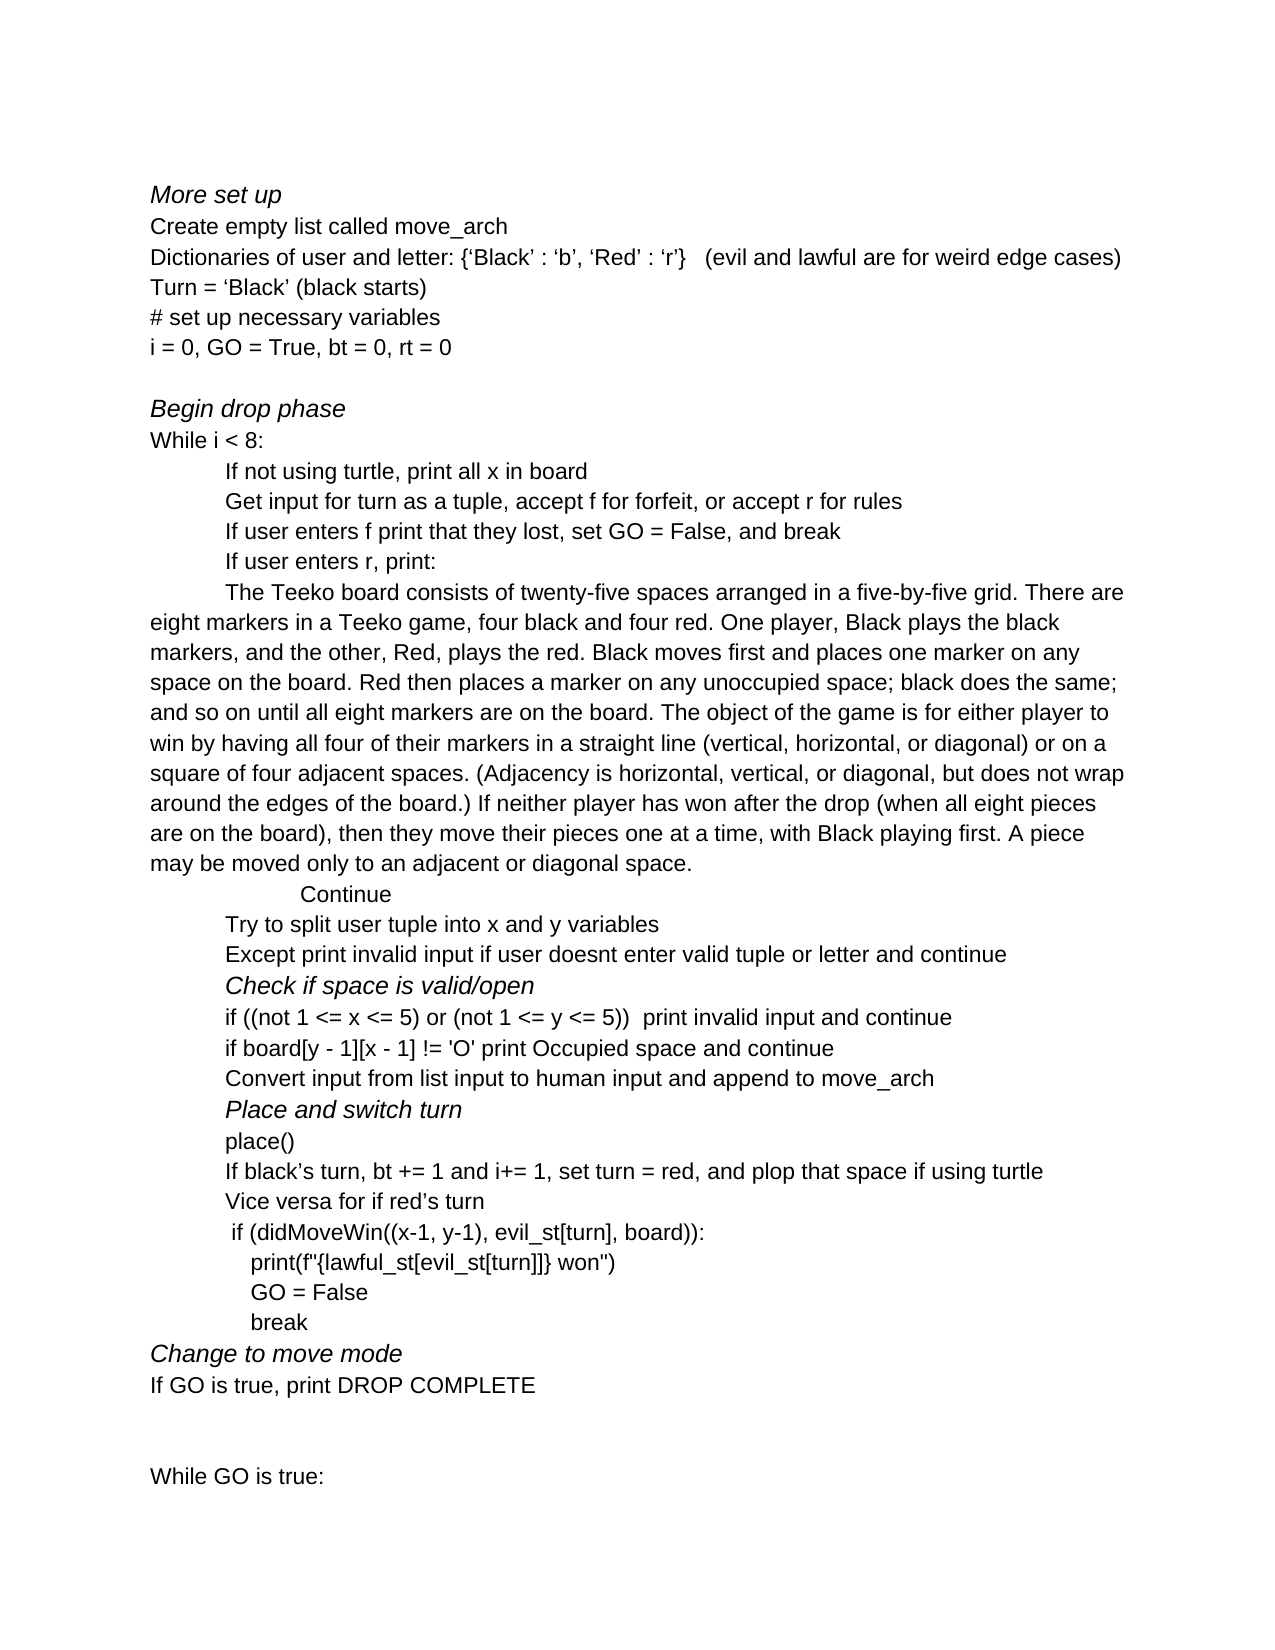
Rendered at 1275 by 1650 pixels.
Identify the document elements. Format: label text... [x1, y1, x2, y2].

text If GO is true, print DROP COMPLETE [150, 1372, 1125, 1399]
text If user enters f print that they lost, set GO = False, and break [150, 518, 1125, 544]
text If black’s turn, bt += 1 and i+= 1, set turn = red, and plop that space if using turtle [150, 1158, 1125, 1184]
text if (didMoveWin((x-1, y-1), evil_st[turn], board)): [150, 1218, 1125, 1245]
text print(f"{lawful_st[evil_st[turn]]} won") [150, 1249, 1125, 1275]
text Place and switch turn [150, 1095, 1125, 1124]
text Begin drop phase [150, 394, 1125, 423]
text If user enters r, print: [150, 548, 1125, 575]
text Try to split user tuple into x and y variables [150, 911, 1125, 937]
text i = 0, GO = True, bt = 0, rt = 0 [150, 334, 1125, 360]
text While i < 8: [150, 427, 1125, 454]
text Except print invalid input if user doesnt enter valid tuple or letter and continue [150, 941, 1125, 967]
text Turn = ‘Black’ (black starts) [150, 274, 1125, 300]
text Vice versa for if red’s turn [150, 1188, 1125, 1215]
text if ((not 1 <= x <= 5) or (not 1 <= y <= 5)) print invalid input and continue [150, 1004, 1125, 1031]
text Check if space is valid/open [150, 971, 1125, 1000]
text Change to move mode [150, 1339, 1125, 1368]
text # set up necessary variables [150, 304, 1125, 330]
text Create empty list called move_arch [150, 213, 1125, 239]
text Dictionaries of user and letter: {‘Black’ : ‘b’, ‘Red’ : ‘r’} (evil and lawful are for weird edge cases) [150, 243, 1125, 270]
text Convert input from list input to human input and append to move_arch [150, 1065, 1125, 1091]
text While GO is true: [150, 1463, 1125, 1489]
text If not using turtle, print all x in board [150, 458, 1125, 484]
text GO = False [150, 1279, 1125, 1305]
text break [150, 1309, 1125, 1336]
text if board[y - 1][x - 1] != 'O' print Occupied space and continue [150, 1034, 1125, 1061]
text More set up [150, 180, 1125, 209]
text Get input for turn as a tuple, accept f for forfeit, or accept r for rules [150, 488, 1125, 514]
text place() [150, 1128, 1125, 1154]
text The Teeko board consists of twenty-five spaces arranged in a five-by-five grid. There are eight markers in a Teeko game, four black and four red. One player, Black plays the black markers, and the other, Red, plays the red. Black moves first and places one marker on any space on the board. Red then places a marker on any unoccupied space; black does the same; and so on until all eight markers are on the board. The object of the game is for either player to win by having all four of their markers in a straight line (vertical, horizontal, or diagonal) or on a square of four adjacent spaces. (Adjacency is horizontal, vertical, or diagonal, but does not wrap around the edges of the board.) If neither player has won after the drop (when all eight pieces are on the board), then they move their pieces one at a time, with Black playing first. A piece may be moved only to an adjacent or diagonal space. [150, 578, 1125, 877]
text Continue [150, 881, 1125, 907]
